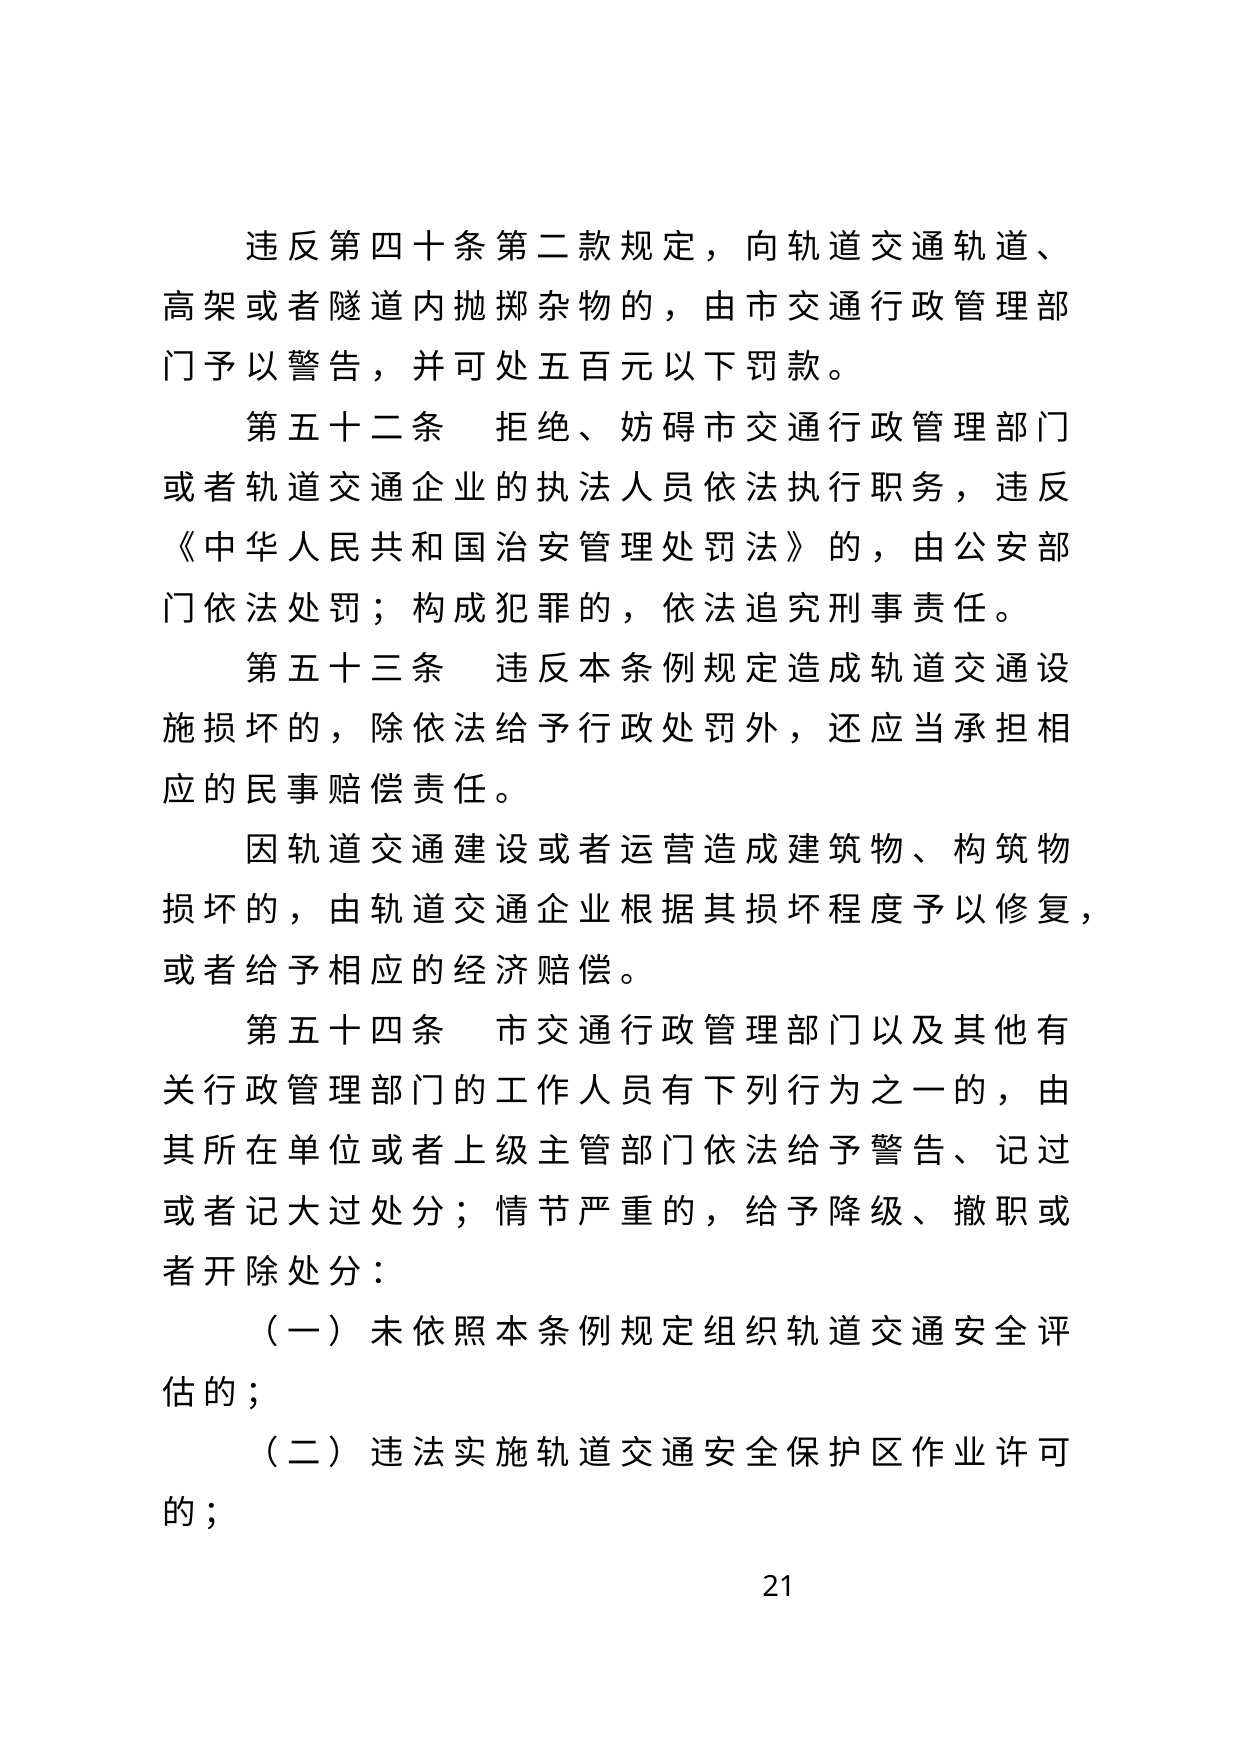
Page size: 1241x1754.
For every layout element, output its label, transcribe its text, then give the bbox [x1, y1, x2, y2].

text 违反第四十条第二款规定，向轨道交通轨道、高架或者隧道内抛掷杂物的，由市交通行政管理部门予以警告，并可处五百元以下罚款。 [162, 213, 1078, 394]
text 因轨道交通建设或者运营造成建筑物、构筑物损坏的，由轨道交通企业根据其损坏程度予以修复，或者给予相应的经济赔偿。 [162, 817, 1078, 998]
text （二）违法实施轨道交通安全保护区作业许可的； [162, 1420, 1078, 1540]
text 第五十二条 拒绝、妨碍市交通行政管理部门或者轨道交通企业的执法人员依法执行职务，违反《中华人民共和国治安管理处罚法》的，由公安部门依法处罚；构成犯罪的，依法追究刑事责任。 [162, 394, 1078, 636]
text 第五十三条 违反本条例规定造成轨道交通设施损坏的，除依法给予行政处罚外，还应当承担相应的民事赔偿责任。 [162, 636, 1078, 817]
text （一）未依照本条例规定组织轨道交通安全评估的； [162, 1299, 1078, 1420]
text 第五十四条 市交通行政管理部门以及其他有关行政管理部门的工作人员有下列行为之一的，由其所在单位或者上级主管部门依法给予警告、记过或者记大过处分；情节严重的，给予降级、撤职或者开除处分： [162, 998, 1078, 1299]
